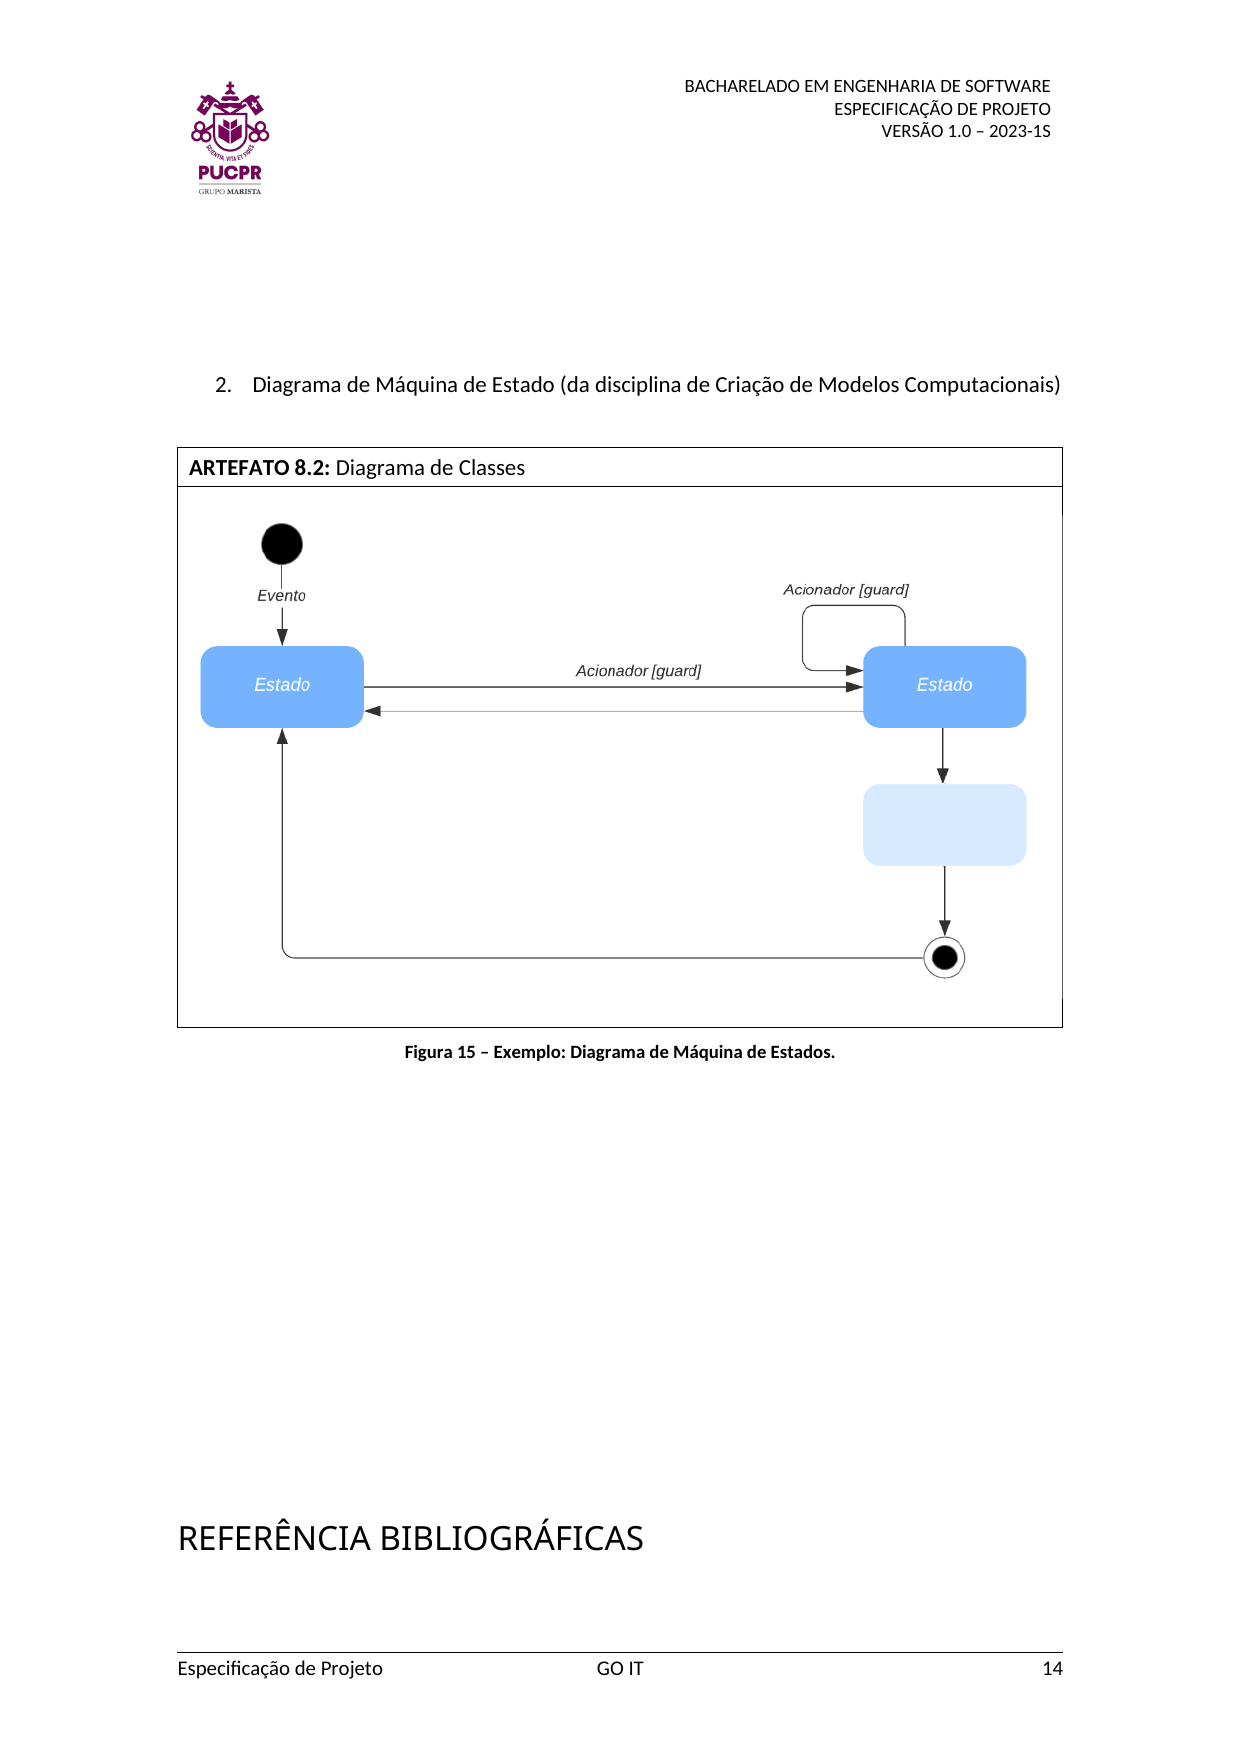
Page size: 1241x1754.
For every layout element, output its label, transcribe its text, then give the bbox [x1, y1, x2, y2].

list Diagrama de Máquina de Estado (da disciplina de Criação de Modelos Computacionais) [215, 370, 1063, 398]
subtitle REFERÊNCIA BIBLIOGRÁFICAS [177, 1514, 1063, 1560]
picture [188, 515, 1063, 999]
table_header ARTEFATO 8.2: Diagrama de Classes [178, 448, 1062, 486]
table_cell [178, 487, 1062, 1027]
picture [188, 73, 271, 202]
